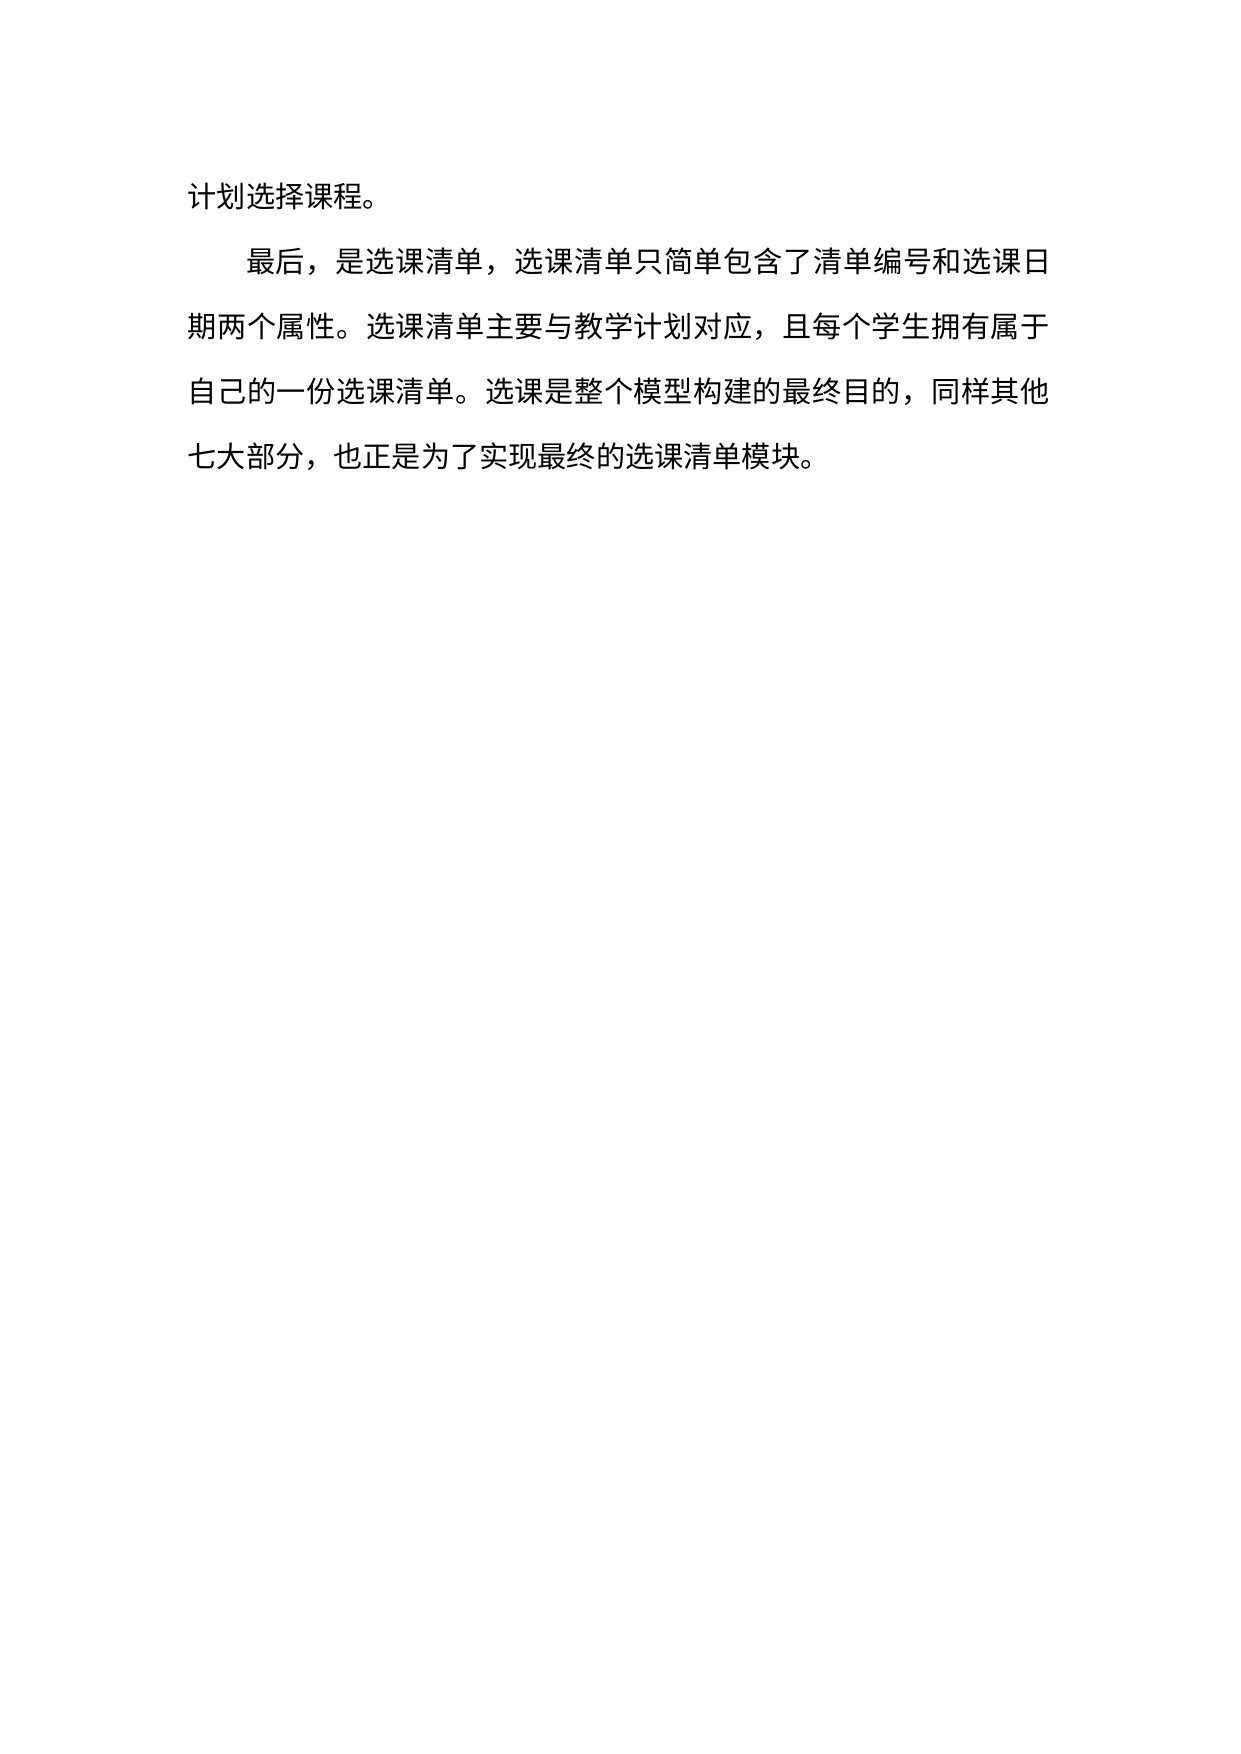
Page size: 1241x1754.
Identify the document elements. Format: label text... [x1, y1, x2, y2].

text 最后，是选课清单，选课清单只简单包含了清单编号和选课日期两个属性。选课清单主要与教学计划对应，且每个学生拥有属于自己的一份选课清单。选课是整个模型构建的最终目的，同样其他七大部分，也正是为了实现最终的选课清单模块。 [187, 227, 1053, 487]
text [187, 162, 1053, 227]
